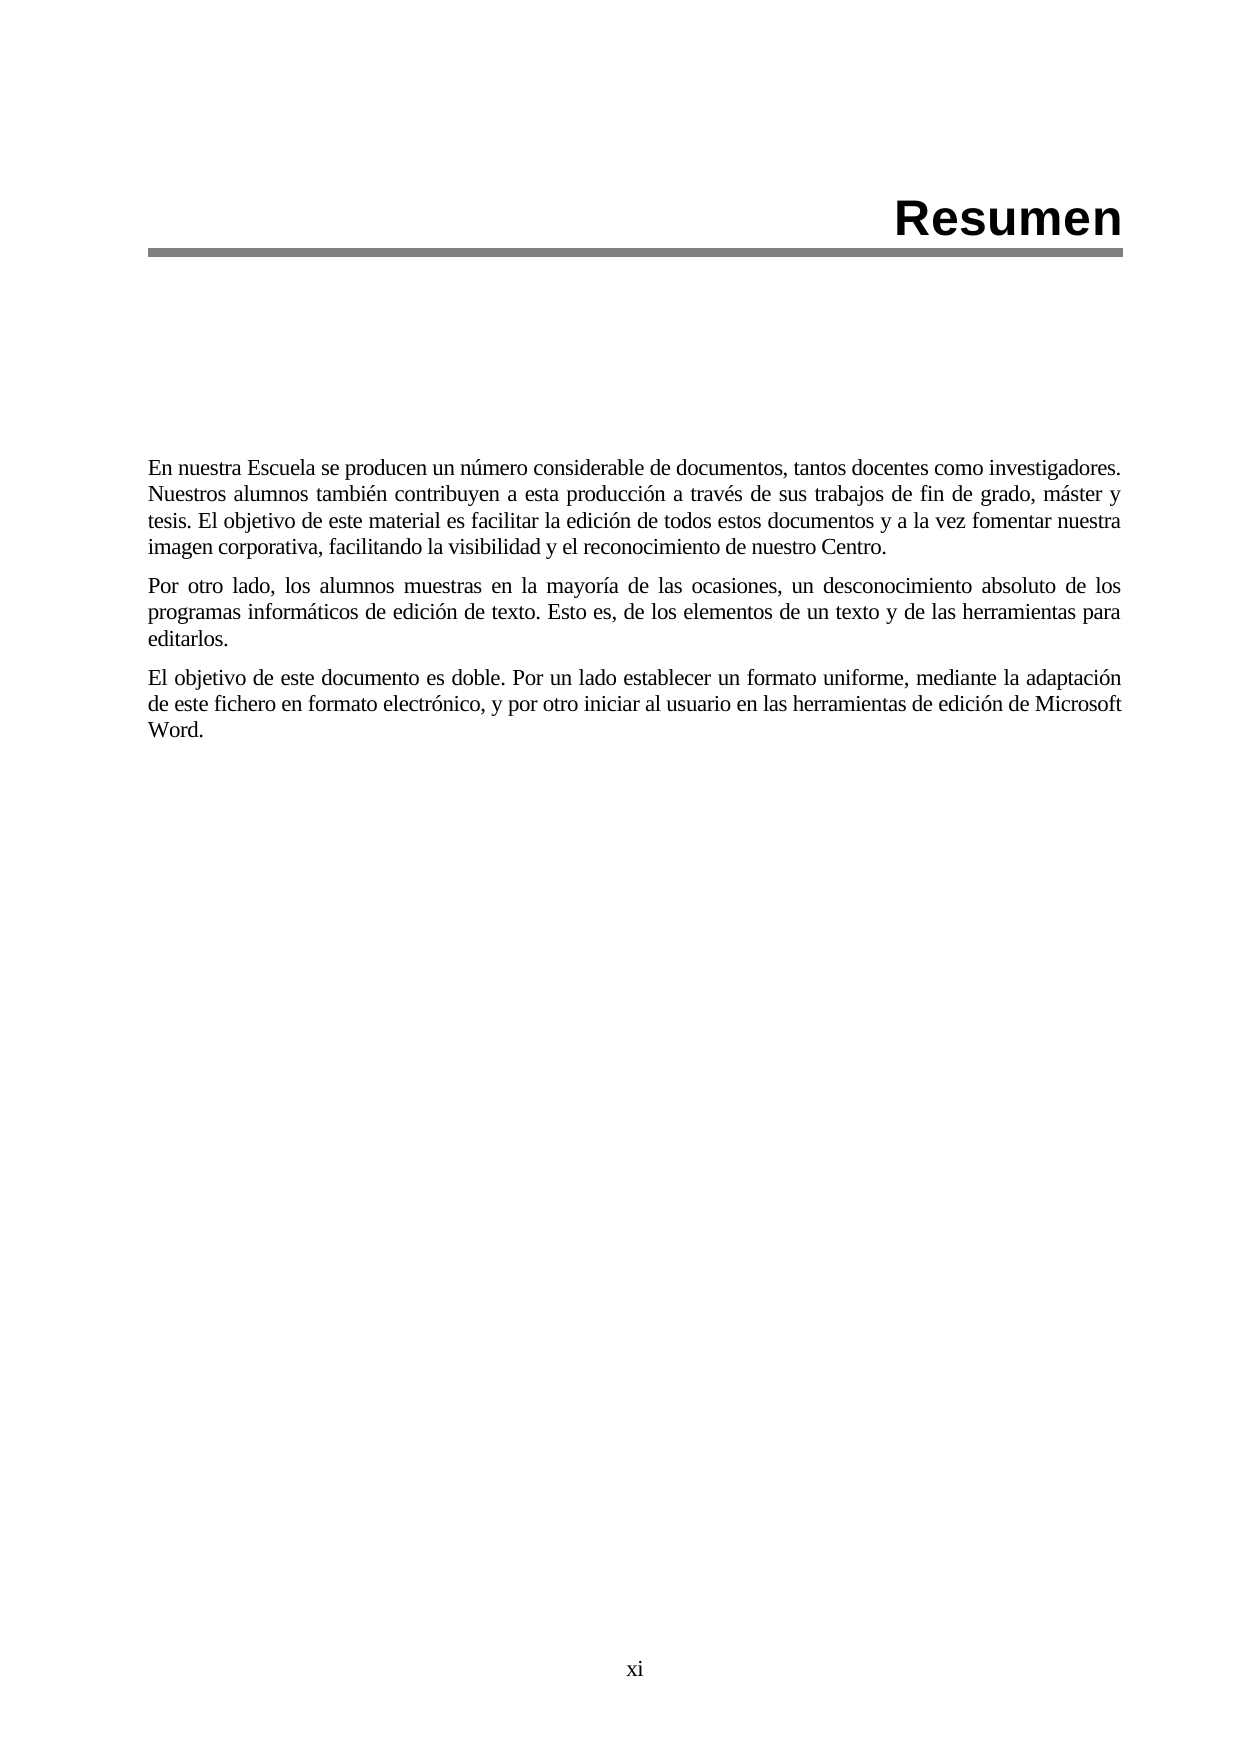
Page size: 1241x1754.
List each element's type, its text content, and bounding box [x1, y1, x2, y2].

text Resumen [148, 188, 1123, 248]
text Por otro lado, los alumnos muestras en la mayoría de las ocasiones, un desconocimiento absoluto de los programas informáticos de edición de texto. Esto es, de los elementos de un texto y de las herramientas para editarlos. [148, 572, 1122, 651]
text El objetivo de este documento es doble. Por un lado establecer un formato uniforme, mediante la adaptación de este fichero en formato electrónico, y por otro iniciar al usuario en las herramientas de edición de Microsoft Word. [148, 663, 1122, 743]
text En nuestra Escuela se producen un número considerable de documentos, tantos docentes como investigadores. Nuestros alumnos también contribuyen a esta producción a través de sus trabajos de fin de grado, máster y tesis. El objetivo de este material es facilitar la edición de todos estos documentos y a la vez fomentar nuestra imagen corporativa, facilitando la visibilidad y el reconocimiento de nuestro Centro. [148, 454, 1122, 559]
